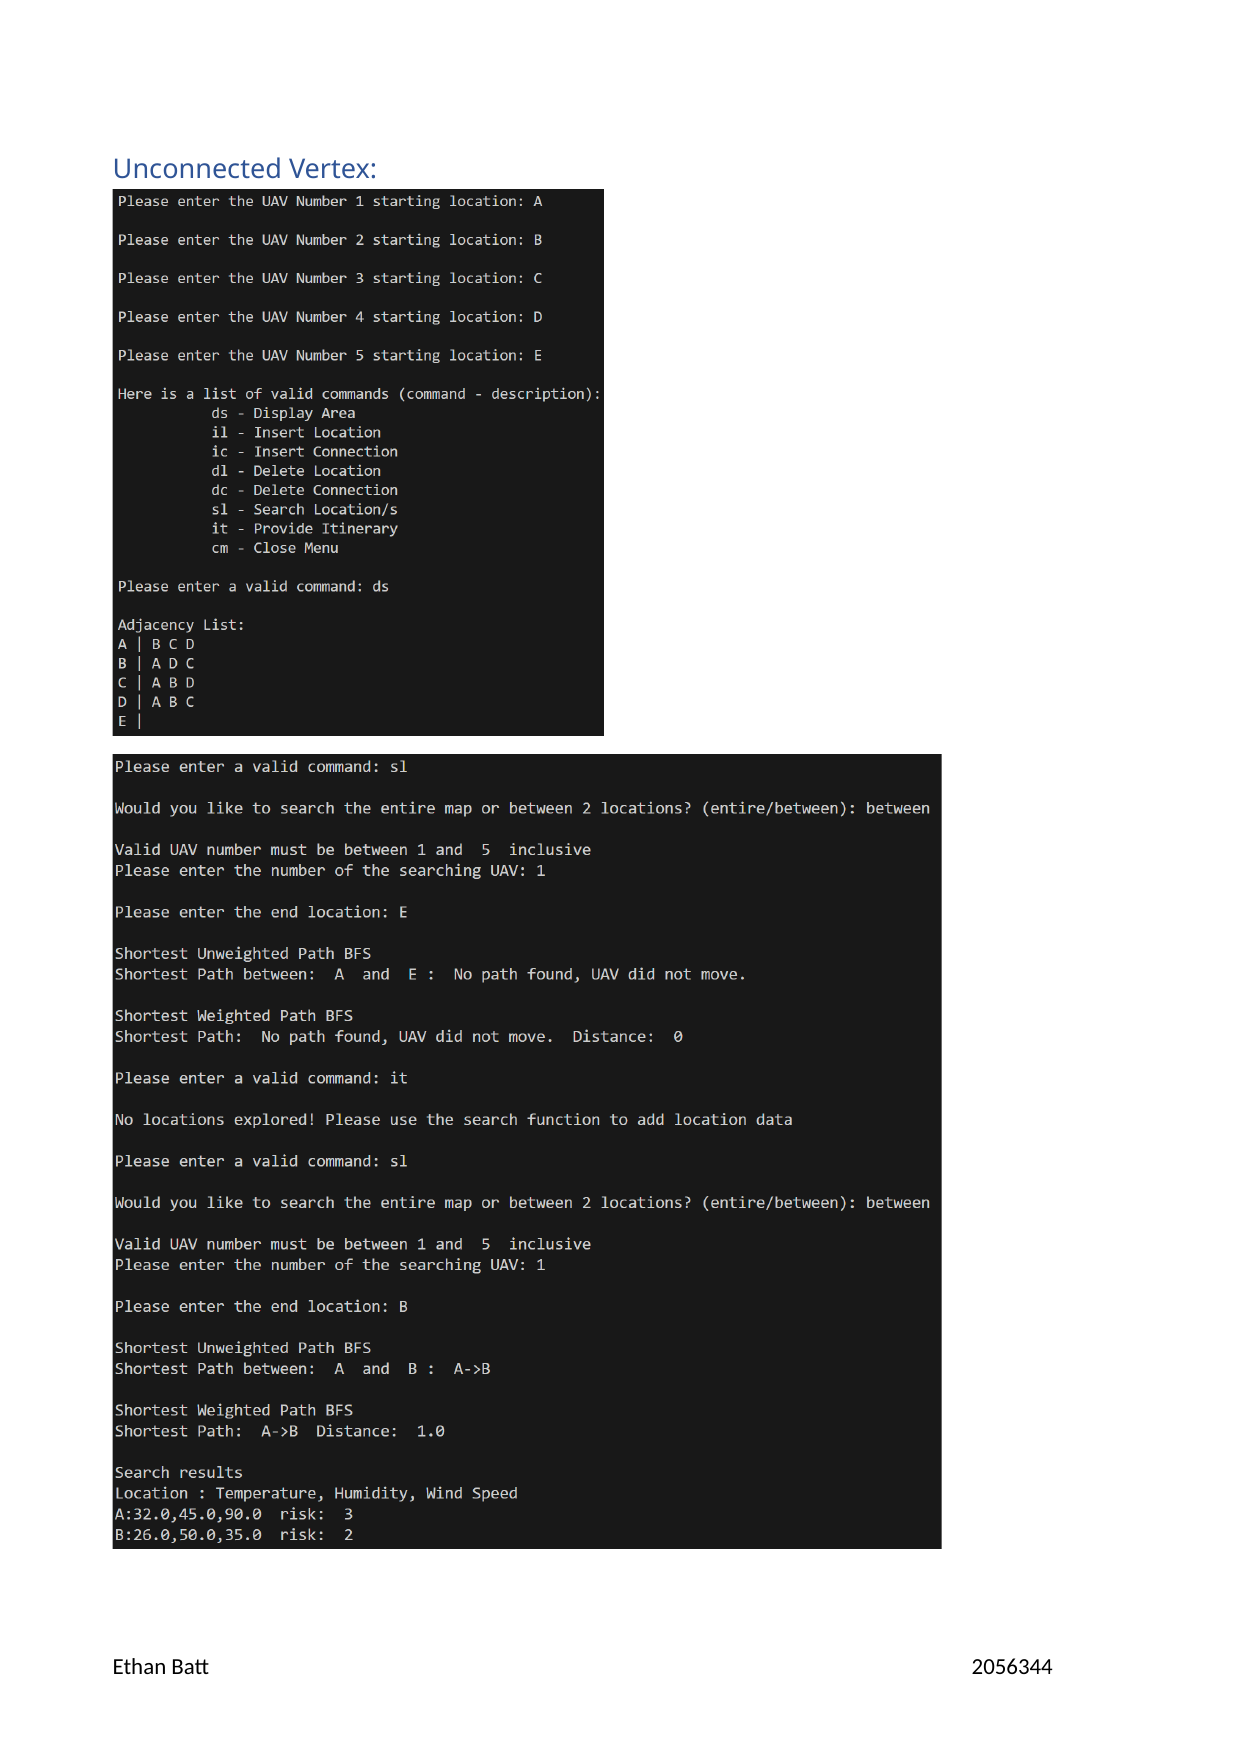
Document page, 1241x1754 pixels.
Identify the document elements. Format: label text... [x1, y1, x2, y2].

picture [112, 754, 942, 1549]
picture [112, 189, 604, 736]
subtitle Unconnected Vertex: [112, 150, 1128, 187]
